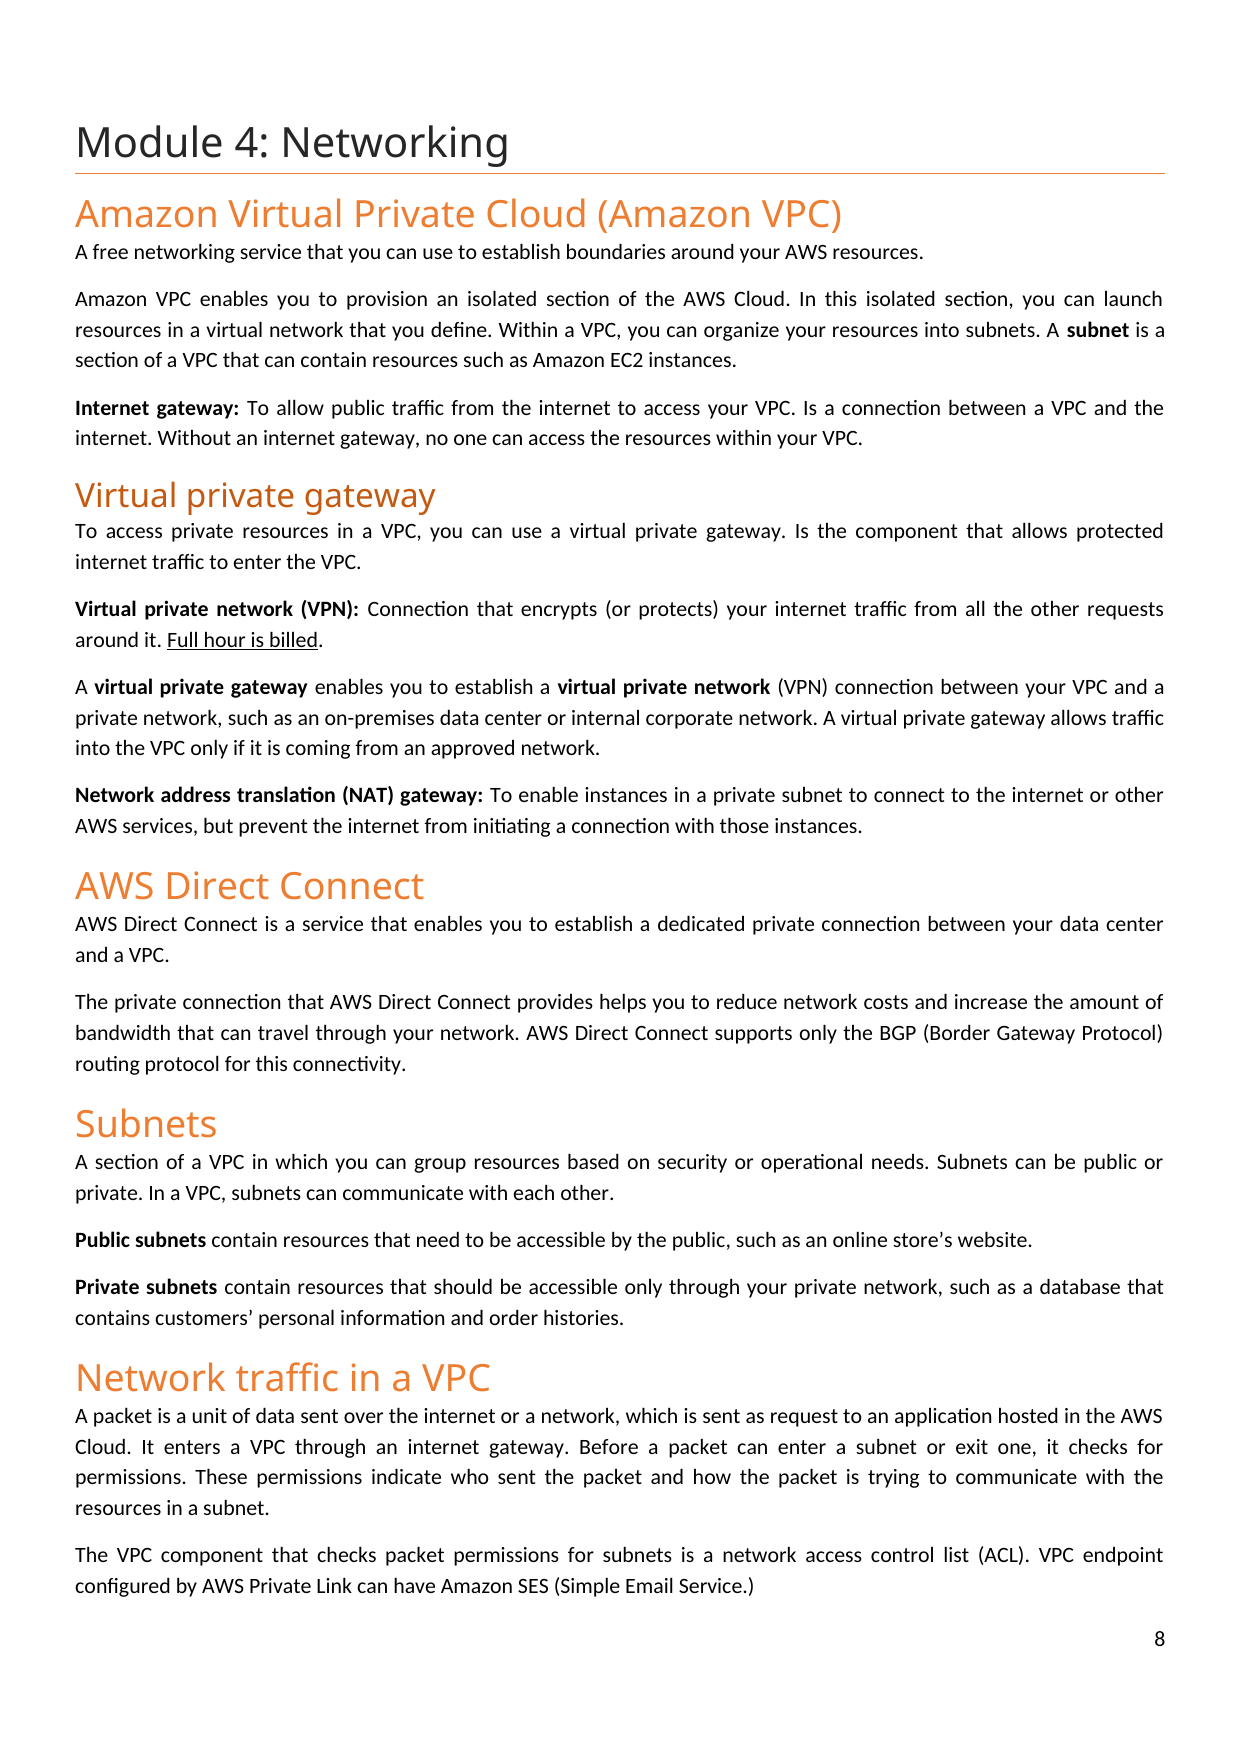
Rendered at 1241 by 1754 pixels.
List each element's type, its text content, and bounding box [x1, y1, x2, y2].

subtitle Module 4: Networking [75, 112, 1165, 173]
subtitle AWS Direct Connect [75, 859, 1165, 911]
text Amazon VPC enables you to provision an isolated section of the AWS Cloud. In this isolated section, you can launch resources in a virtual network that you define. Within a VPC, you can organize your resources into subnets. A subnet is a section of a VPC that can contain resources such as Amazon EC2 instances. [75, 285, 1165, 373]
subtitle Virtual private gateway [75, 472, 1165, 517]
text The private connection that AWS Direct Connect provides helps you to reduce network costs and increase the amount of bandwidth that can travel through your network. AWS Direct Connect supports only the BGP (Border Gateway Protocol) routing protocol for this connectivity. [75, 988, 1165, 1076]
text Network address translation (NAT) gateway: To enable instances in a private subnet to connect to the internet or other AWS services, but prevent the internet from initiating a connection with those instances. [75, 782, 1165, 839]
text AWS Direct Connect is a service that enables you to establish a dedicated private connection between your data center and a VPC. [75, 911, 1165, 968]
text A packet is a unit of data sent over the internet or a network, which is sent as request to an application hosted in the AWS Cloud. It enters a VPC through an internet gateway. Before a packet can enter a subnet or exit one, it checks for permissions. These permissions indicate who sent the packet and how the packet is trying to communicate with the resources in a subnet. [75, 1402, 1165, 1521]
subtitle Network traffic in a VPC [75, 1351, 1165, 1402]
subtitle Subnets [75, 1097, 1165, 1148]
subtitle Amazon Virtual Private Cloud (Amazon VPC) [75, 187, 1165, 238]
text Virtual private network (VPN): Connection that encrypts (or protects) your internet traffic from all the other requests around it. Full hour is billed. [75, 595, 1165, 652]
text Private subnets contain resources that should be accessible only through your private network, such as a database that contains customers’ personal information and order histories. [75, 1273, 1165, 1331]
text The VPC component that checks packet permissions for subnets is a network access control list (ACL). VPC endpoint configured by AWS Private Link can have Amazon SES (Simple Email Service.) [75, 1541, 1165, 1599]
text To access private resources in a VPC, you can use a virtual private gateway. Is the component that allows protected internet traffic to enter the VPC. [75, 517, 1165, 574]
text A virtual private gateway enables you to establish a virtual private network (VPN) connection between your VPC and a private network, such as an on-premises data center or internal corporate network. A virtual private gateway allows traffic into the VPC only if it is coming from an approved network. [75, 673, 1165, 761]
text Public subnets contain resources that need to be accessible by the public, such as an online store’s website. [75, 1226, 1165, 1253]
text A free networking service that you can use to establish boundaries around your AWS resources. [75, 238, 1165, 265]
text Internet gateway: To allow public traffic from the internet to access your VPC. Is a connection between a VPC and the internet. Without an internet gateway, no one can access the resources within your VPC. [75, 394, 1165, 451]
text A section of a VPC in which you can group resources based on security or operational needs. Subnets can be public or private. In a VPC, subnets can communicate with each other. [75, 1148, 1165, 1205]
